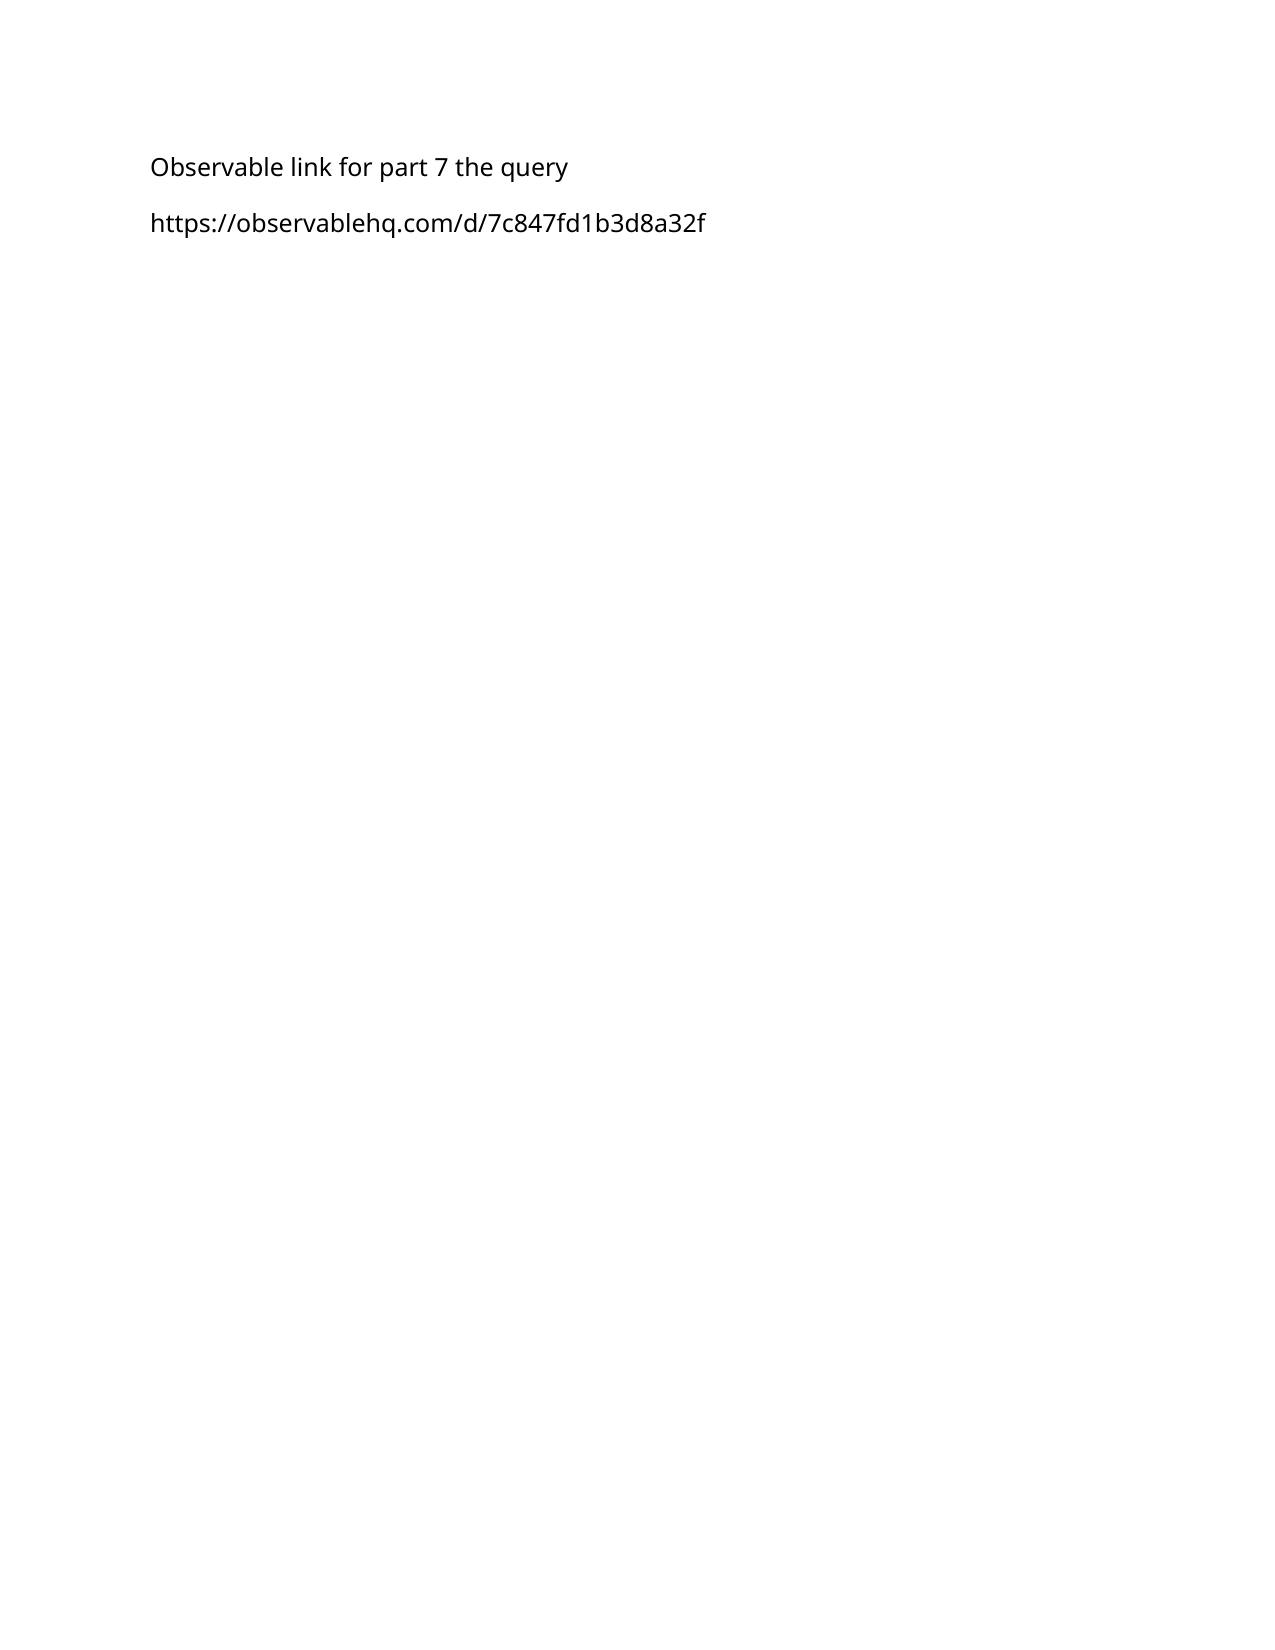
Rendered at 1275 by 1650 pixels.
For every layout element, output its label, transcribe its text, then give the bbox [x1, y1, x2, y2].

text https://observablehq.com/d/7c847fd1b3d8a32f [150, 206, 1125, 240]
text Observable link for part 7 the query [150, 150, 1125, 184]
